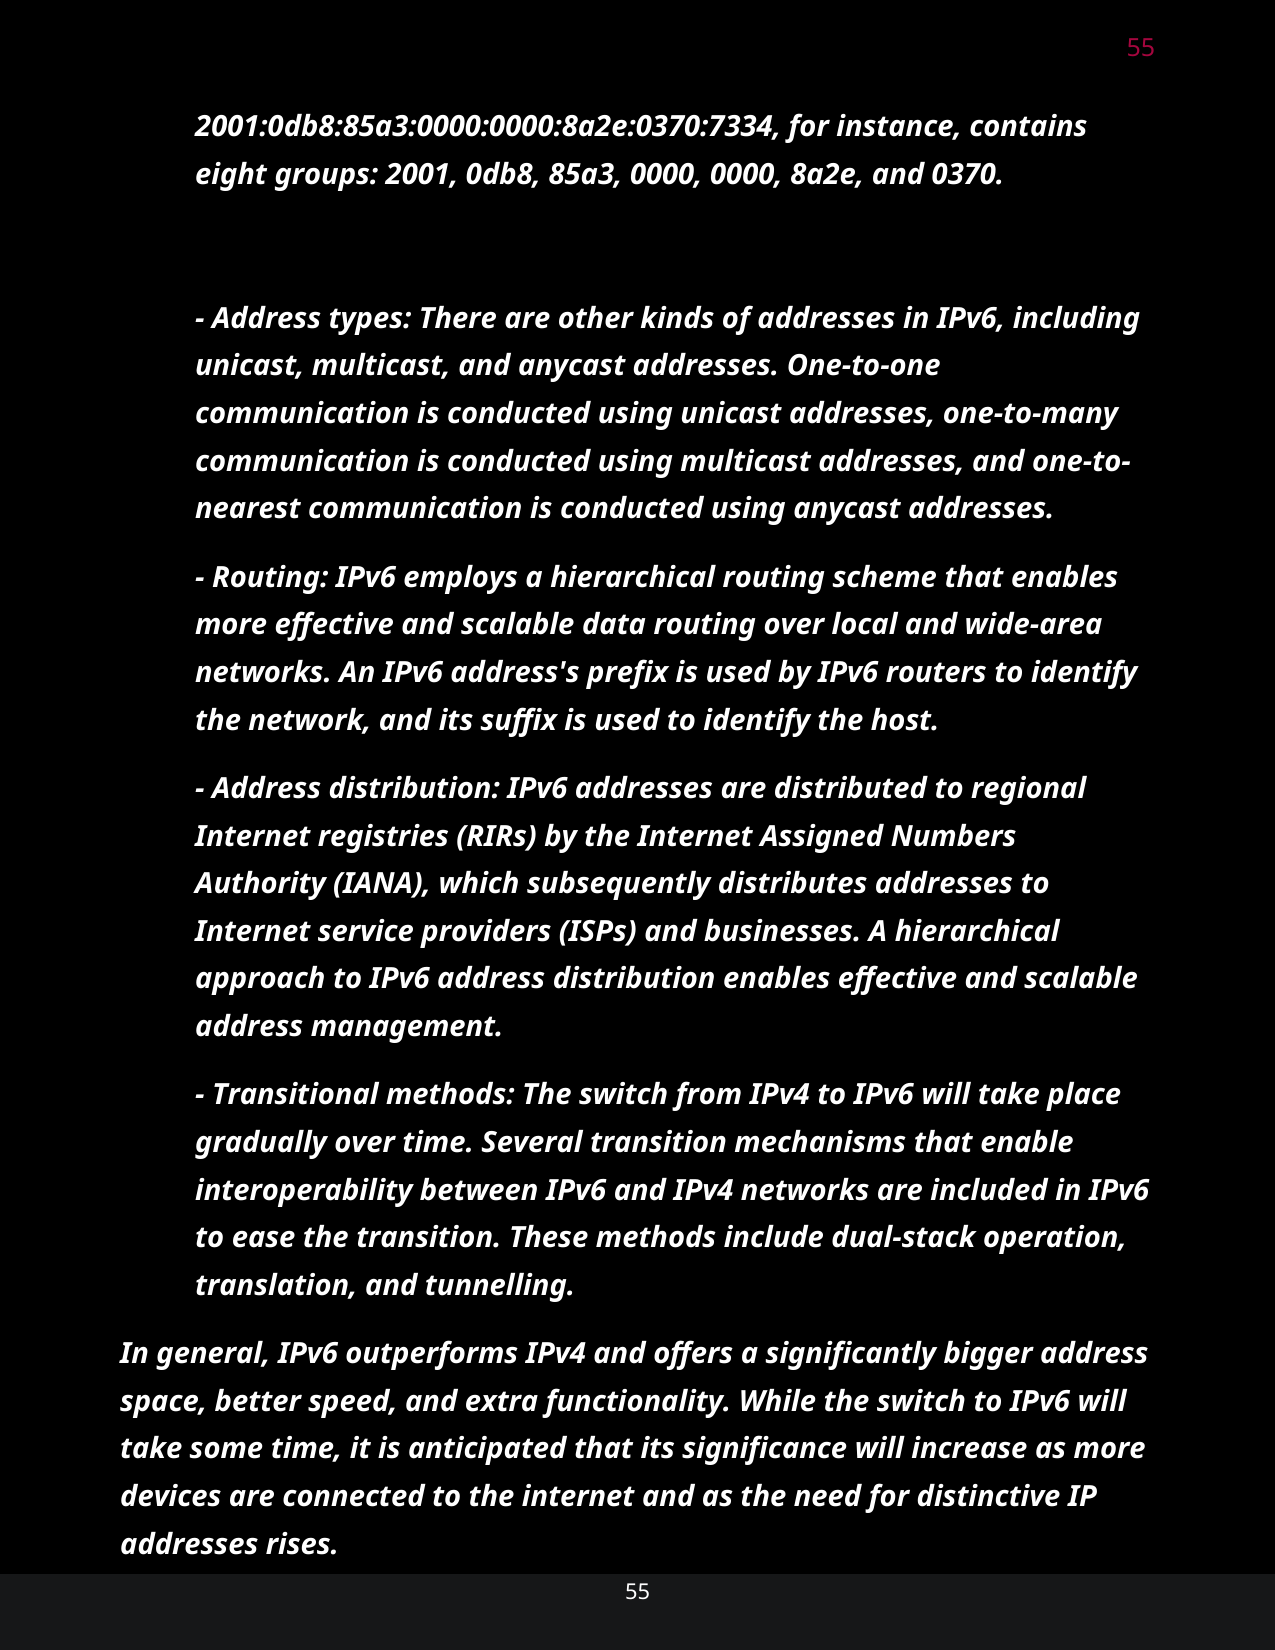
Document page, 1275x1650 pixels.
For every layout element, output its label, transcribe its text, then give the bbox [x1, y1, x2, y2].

text - Address distribution: IPv6 addresses are distributed to regional Internet registries (RIRs) by the Internet Assigned Numbers Authority (IANA), which subsequently distributes addresses to Internet service providers (ISPs) and businesses. A hierarchical approach to IPv6 address distribution enables effective and scalable address management. [195, 767, 1155, 1045]
text - Address types: There are other kinds of addresses in IPv6, including unicast, multicast, and anycast addresses. One-to-one communication is conducted using unicast addresses, one-to-many communication is conducted using multicast addresses, and one-to-nearest communication is conducted using anycast addresses. [195, 297, 1155, 527]
text - Routing: IPv6 employs a hierarchical routing scheme that enables more effective and scalable data routing over local and wide-area networks. An IPv6 address's prefix is used by IPv6 routers to identify the network, and its suffix is used to identify the host. [195, 556, 1155, 738]
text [195, 106, 1155, 193]
text - Transitional methods: The switch from IPv4 to IPv6 will take place gradually over time. Several transition mechanisms that enable interoperability between IPv6 and IPv4 networks are included in IPv6 to ease the transition. These methods include dual-stack operation, translation, and tunnelling. [195, 1074, 1155, 1304]
text In general, IPv6 outperforms IPv4 and offers a significantly bigger address space, better speed, and extra functionality. While the switch to IPv6 will take some time, it is anticipated that its significance will increase as more devices are connected to the internet and as the need for distinctive IP addresses rises. [120, 1332, 1155, 1563]
